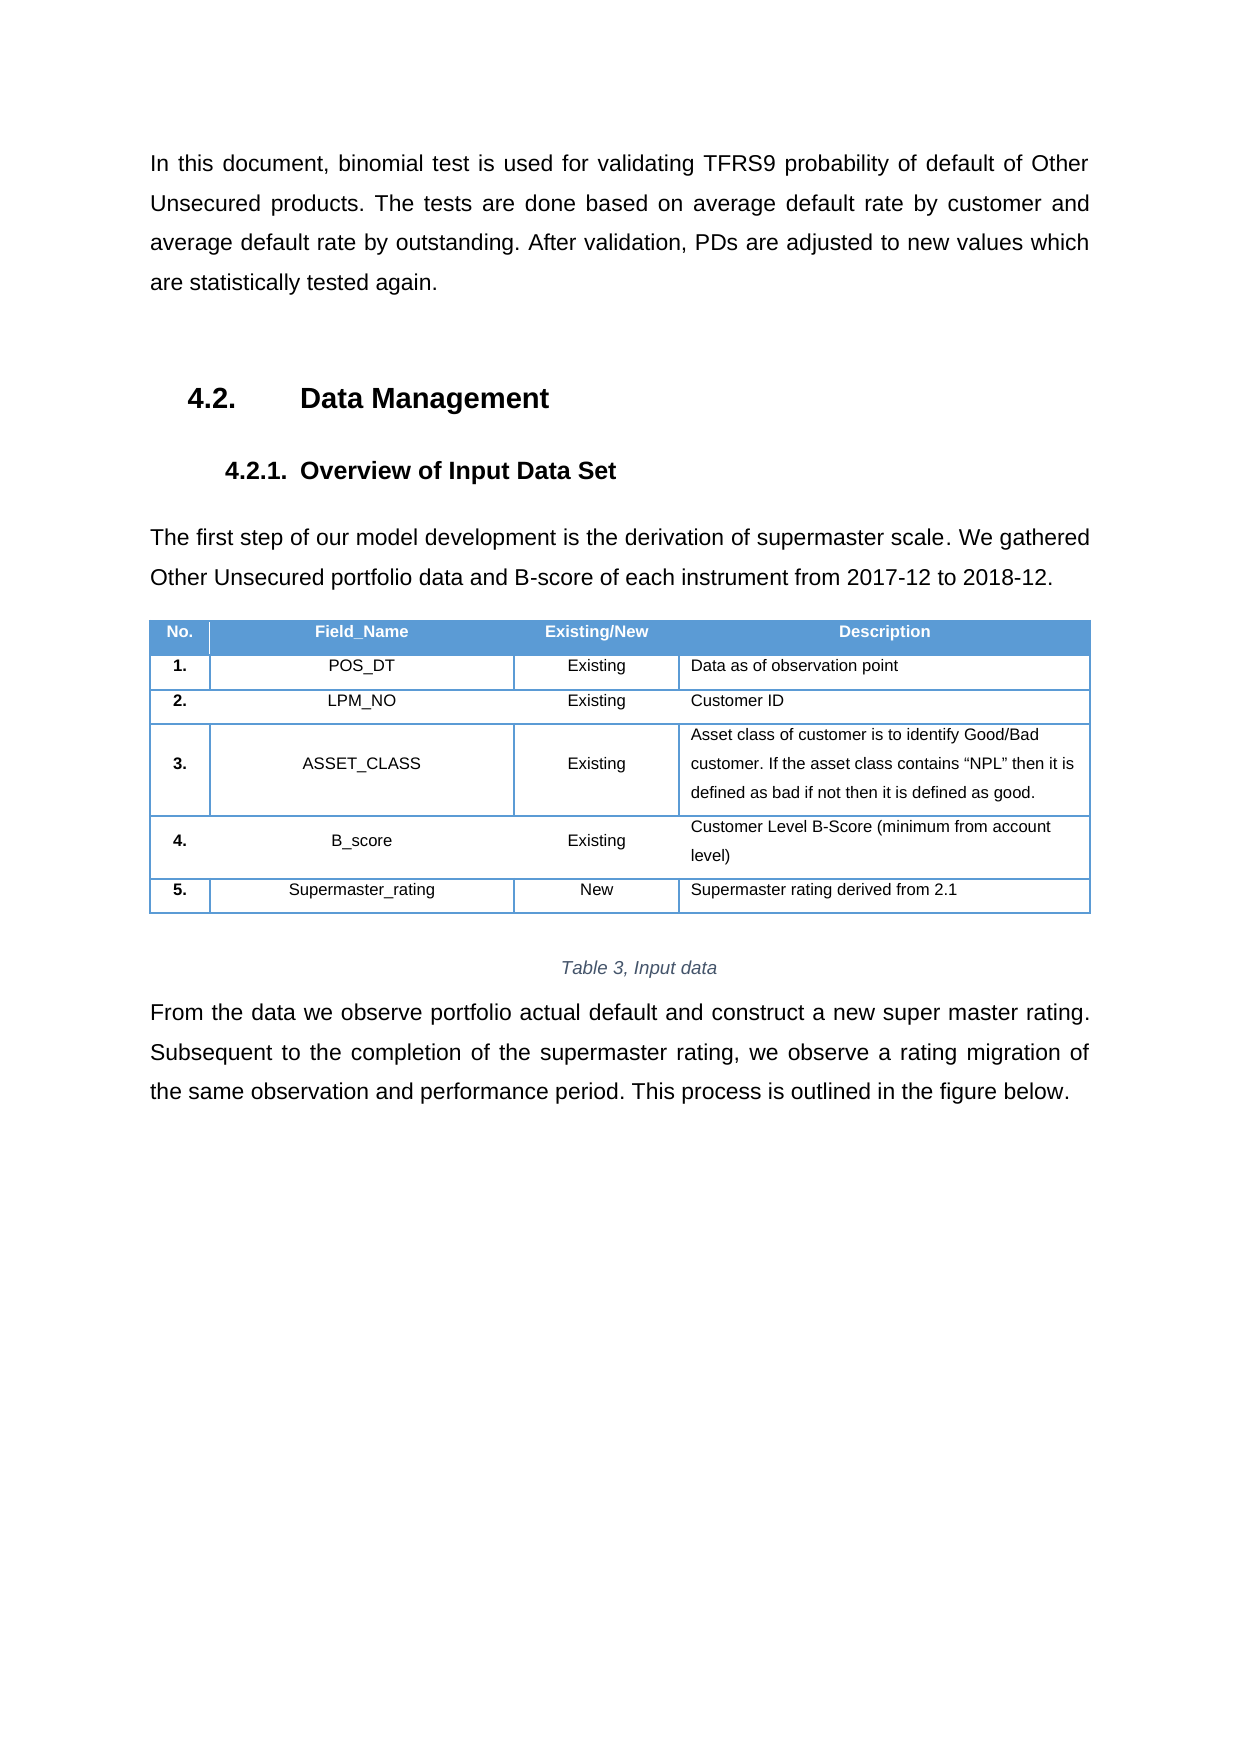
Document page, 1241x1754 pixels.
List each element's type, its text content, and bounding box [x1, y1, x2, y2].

table_cell LPM_NO [210, 691, 514, 723]
table_cell Customer Level B-Score (minimum from account level) [679, 817, 1089, 878]
table_cell Existing [514, 817, 679, 878]
table_cell 2. [151, 691, 209, 723]
subtitle Data Management [187, 381, 1090, 414]
table_cell 1. [151, 656, 209, 688]
table_cell B_score [210, 817, 514, 878]
table_cell Asset class of customer is to identify Good/Bad customer. If the asset class contains “NPL” then it is defined as bad if not then it is defined as good. [680, 725, 1089, 815]
table_cell Customer ID [679, 691, 1089, 723]
table_cell 5. [151, 880, 209, 912]
table_cell ASSET_CLASS [211, 725, 513, 815]
text The first step of our model development is the derivation of supermaster scale. We gathered Other Unsecured portfolio data and B-score of each instrument from 2017-12 to 2018-12. [150, 524, 1090, 590]
table_cell Existing [515, 656, 678, 688]
table_header No. [151, 622, 209, 654]
table_cell 4. [151, 817, 209, 878]
table_header Field_Name [210, 622, 514, 654]
table_cell POS_DT [211, 656, 513, 688]
table_header Existing/New [514, 622, 679, 654]
table_header Description [679, 622, 1089, 654]
table_cell Existing [514, 691, 679, 723]
text From the data we observe portfolio actual default and construct a new super master rating. Subsequent to the completion of the supermaster rating, we observe a rating migration of the same observation and performance period. This process is outlined in the figure below. [150, 999, 1090, 1104]
table_cell Existing [515, 725, 678, 815]
table_cell 3. [151, 725, 209, 815]
subtitle Overview of Input Data Set [225, 456, 1090, 485]
table_cell New [515, 880, 678, 912]
table_cell Data as of observation point [680, 656, 1089, 688]
table_cell Supermaster_rating [211, 880, 513, 912]
text In this document, binomial test is used for validating TFRS9 probability of default of Other Unsecured products. The tests are done based on average default rate by customer and average default rate by outstanding. After validation, PDs are adjusted to new values which are statistically tested again. [150, 150, 1090, 295]
table_cell Supermaster rating derived from 2.1 [680, 880, 1089, 912]
